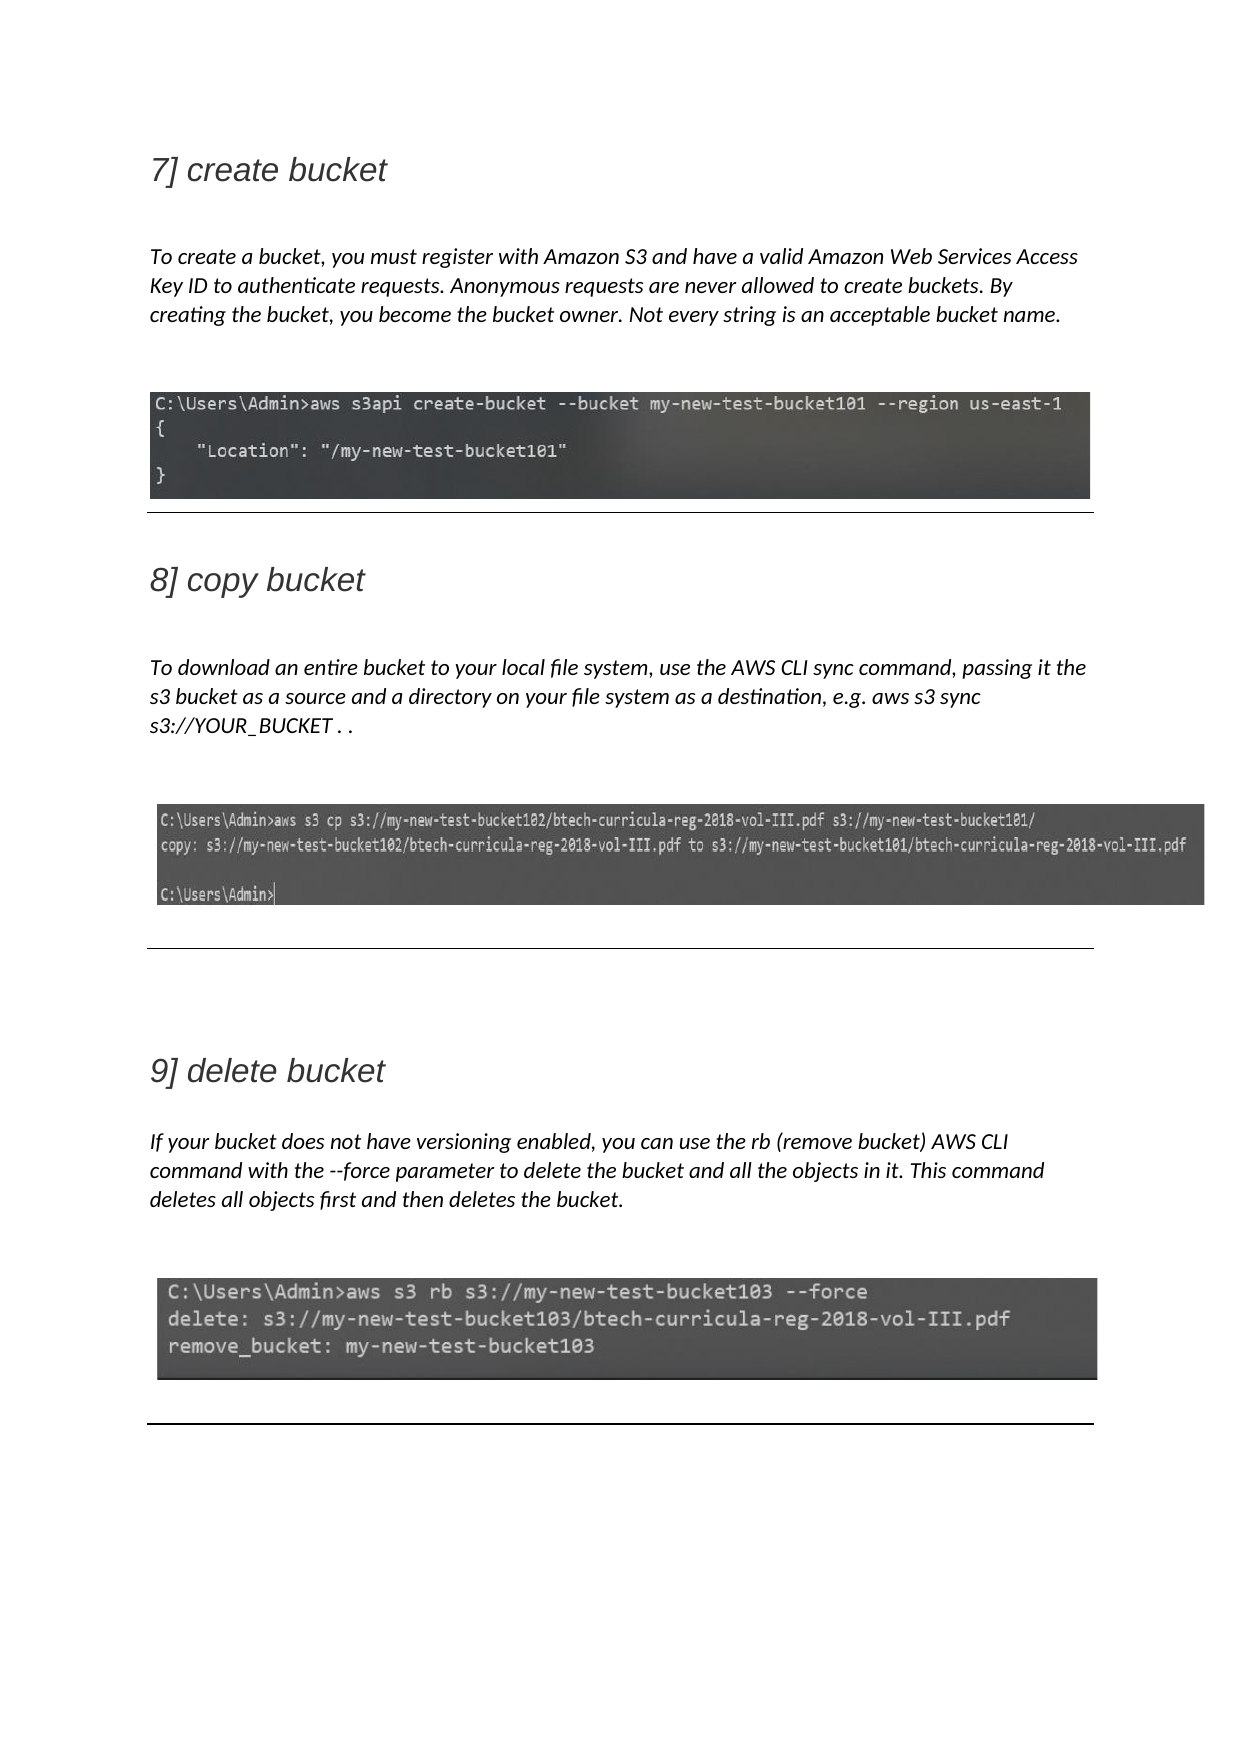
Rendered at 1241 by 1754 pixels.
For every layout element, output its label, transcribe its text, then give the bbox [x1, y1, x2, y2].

subtitle 8] copy bucket [149, 560, 1204, 599]
subtitle 7] create bucket [149, 150, 1204, 188]
subtitle 9] delete bucket [149, 1051, 1204, 1090]
text To download an entire bucket to your local file system, use the AWS CLI sync command, passing it the s3 bucket as a source and a directory on your file system as a destination, e.g. aws s3 sync s3://YOUR_BUCKET . . [149, 653, 1094, 739]
text To create a bucket, you must register with Amazon S3 and have a valid Amazon Web Services Access Key ID to authenticate requests. Anonymous requests are never allowed to create buckets. By creating the bucket, you become the bucket owner. Not every string is an acceptable bucket name. [149, 242, 1094, 328]
text If your bucket does not have versioning enabled, you can use the rb (remove bucket) AWS CLI command with the --force parameter to delete the bucket and all the objects in it. This command deletes all objects first and then deletes the bucket. [149, 1127, 1094, 1213]
picture [150, 392, 1091, 499]
picture [157, 1278, 1098, 1380]
picture [157, 804, 1205, 905]
